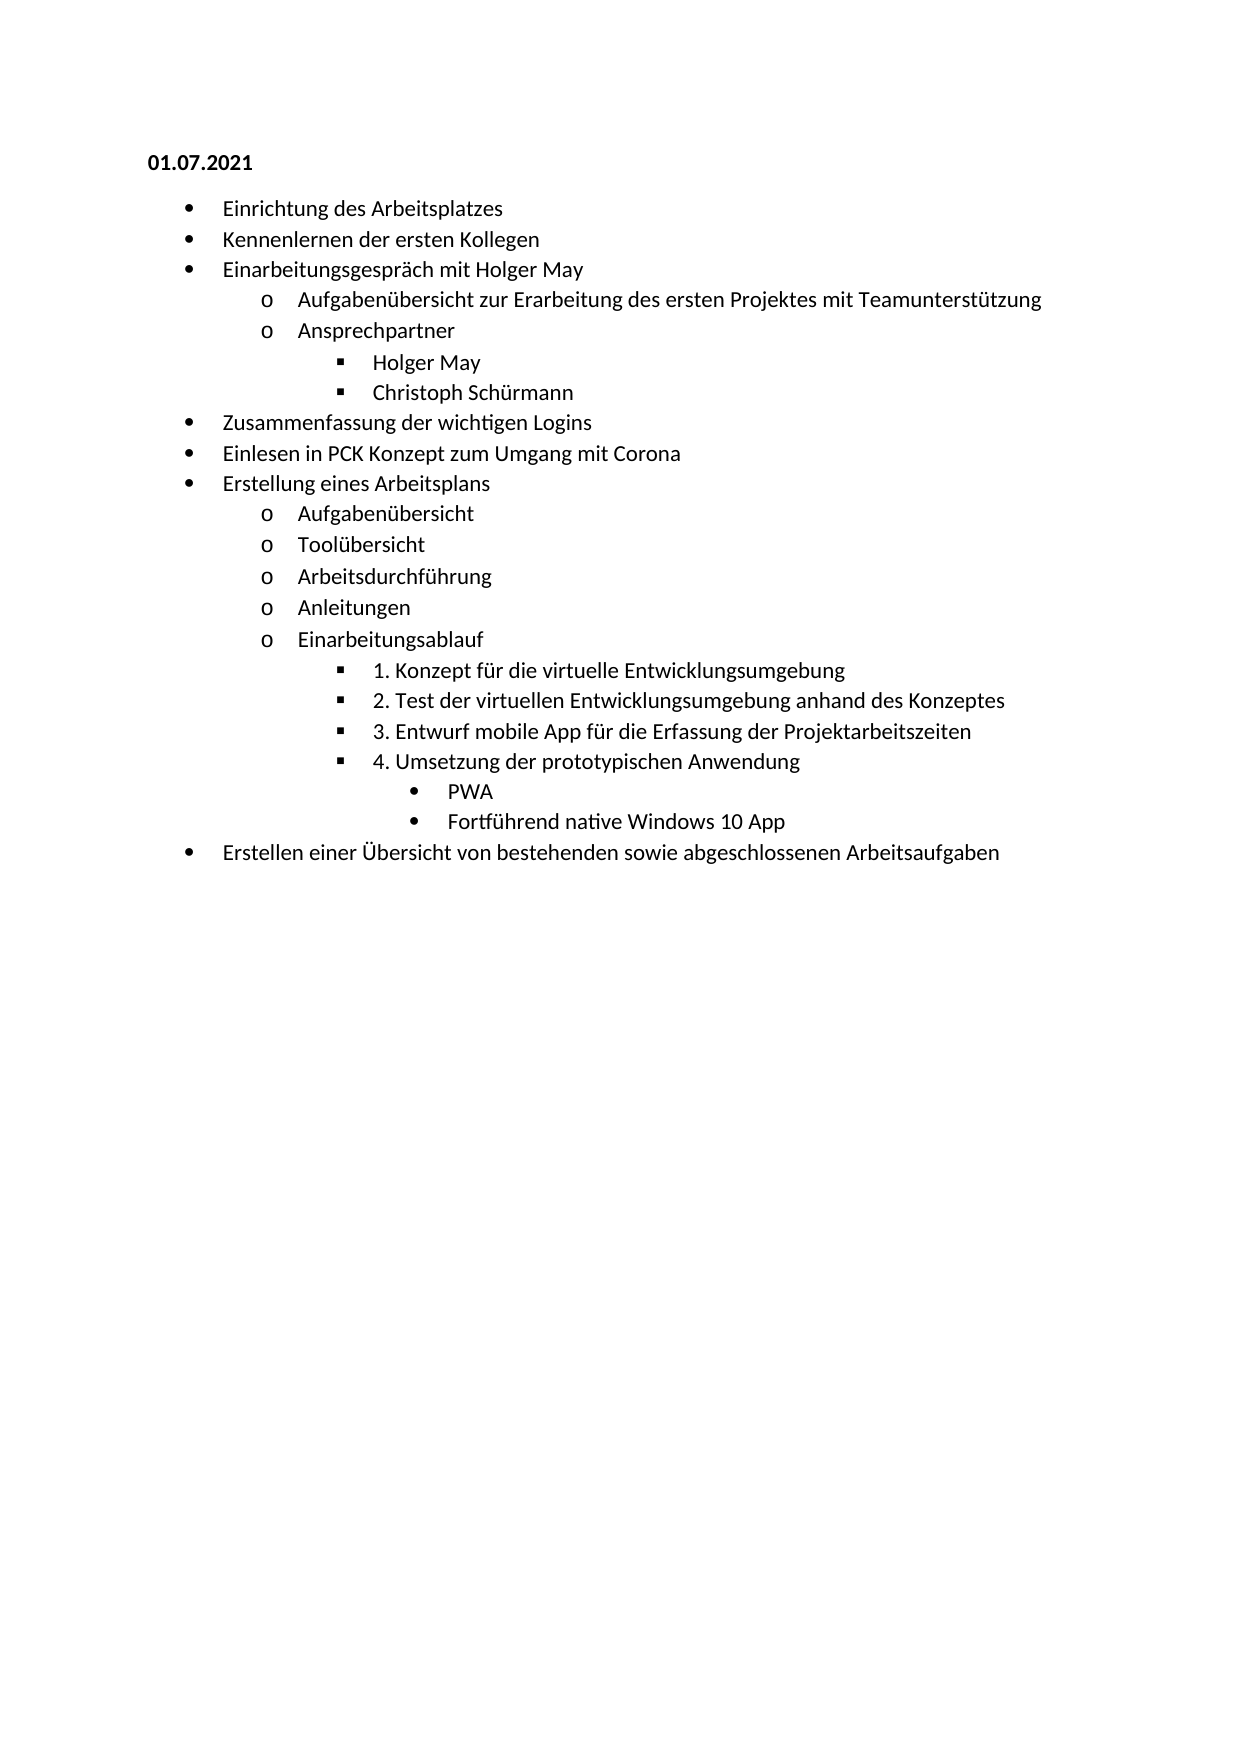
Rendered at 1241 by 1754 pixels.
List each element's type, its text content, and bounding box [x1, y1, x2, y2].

list Ansprechpartner [260, 317, 1093, 346]
list Zusammenfassung der wichtigen Logins [185, 408, 1093, 436]
list Einlesen in PCK Konzept zum Umgang mit Corona [185, 439, 1093, 467]
list Anleitungen [260, 593, 1093, 623]
list Erstellen einer Übersicht von bestehenden sowie abgeschlossenen Arbeitsaufgaben [185, 838, 1093, 866]
list Holger May [335, 348, 1093, 376]
list 3. Entwurf mobile App für die Erfassung der Projektarbeitszeiten [335, 717, 1093, 745]
list Einarbeitungsablauf [260, 625, 1093, 654]
list Christoph Schürmann [335, 378, 1093, 406]
list 4. Umsetzung der prototypischen Anwendung [335, 747, 1093, 775]
list Toolübersicht [260, 531, 1093, 560]
list 2. Test der virtuellen Entwicklungsumgebung anhand des Konzeptes [335, 687, 1093, 714]
list Einrichtung des Arbeitsplatzes [185, 194, 1093, 222]
list Arbeitsdurchführung [260, 562, 1093, 591]
text 01.07.2021 [148, 148, 1093, 176]
list Kennenlernen der ersten Kollegen [185, 225, 1093, 253]
list PWA [410, 777, 1093, 805]
list Einarbeitungsgespräch mit Holger May [185, 255, 1093, 283]
list Erstellung eines Arbeitsplans [185, 469, 1093, 497]
list 1. Konzept für die virtuelle Entwicklungsumgebung [335, 656, 1093, 684]
list Aufgabenübersicht [260, 499, 1093, 528]
list Fortführend native Windows 10 App [410, 807, 1093, 835]
list Aufgabenübersicht zur Erarbeitung des ersten Projektes mit Teamunterstützung [260, 285, 1093, 314]
